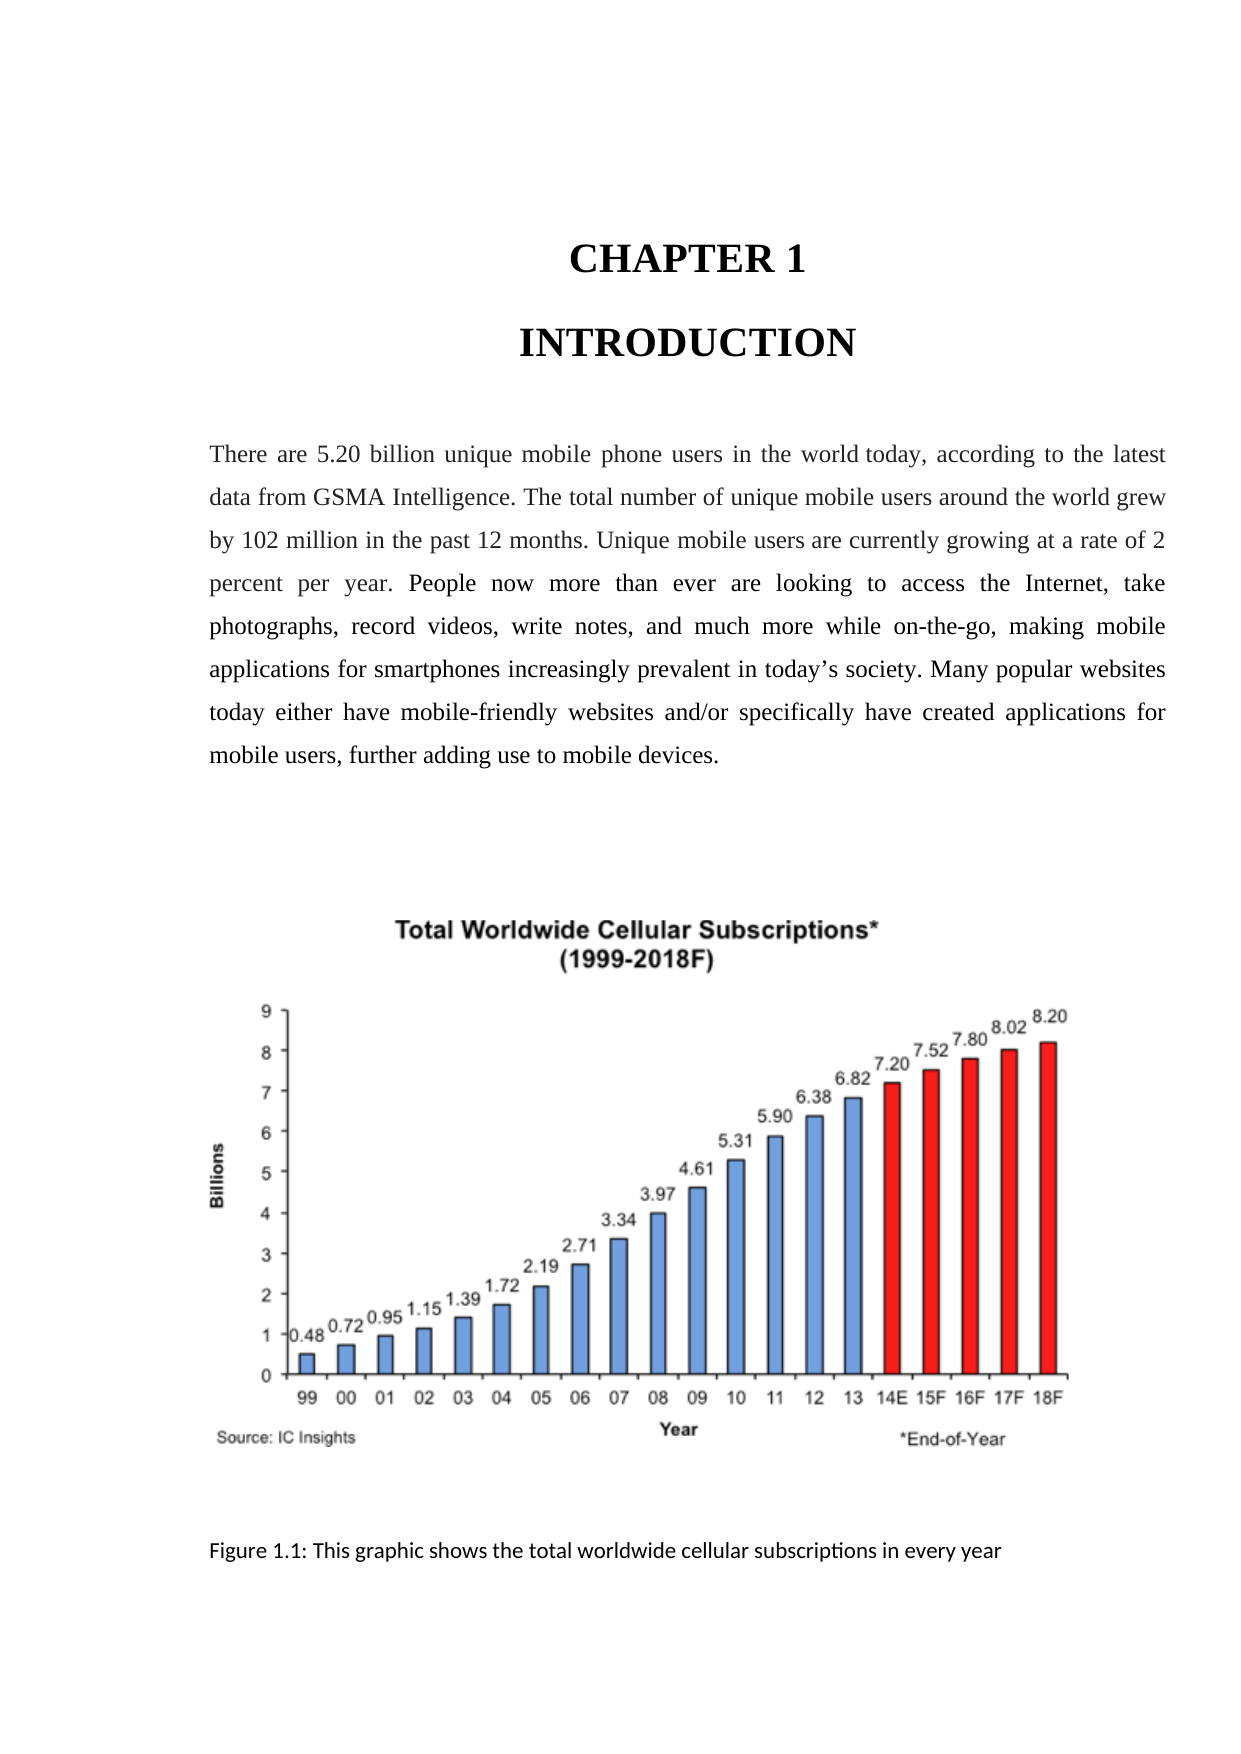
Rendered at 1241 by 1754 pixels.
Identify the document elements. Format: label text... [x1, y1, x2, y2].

text Figure 1.1: This graphic shows the total worldwide cellular subscriptions in every year [209, 1537, 1166, 1565]
subtitle INTRODUCTION [209, 317, 1166, 365]
picture [209, 920, 1069, 1447]
subtitle Chapter 1 [209, 234, 1166, 282]
text There are 5.20 billion unique mobile phone users in the world today, according to the latest data from GSMA Intelligence. The total number of unique mobile users around the world grew by 102 million in the past 12 months. Unique mobile users are currently growing at a rate of 2 percent per year. People now more than ever are looking to access the Internet, take photographs, record videos, write notes, and much more while on-the-go, making mobile applications for smartphones increasingly prevalent in today’s society. Many popular websites today either have mobile-friendly websites and/or specifically have created applications for mobile users, further adding use to mobile devices. [209, 554, 1166, 769]
text There are 5.20 billion unique mobile phone users in the world today, according to the latest data from GSMA Intelligence. The total number of unique mobile users around the world grew by 102 million in the past 12 months. Unique mobile users are currently growing at a rate of 2 percent per year. People now more than ever are looking to access the Internet, take photographs, record videos, write notes, and much more while on-the-go, making mobile applications for smartphones increasingly prevalent in today’s society. Many popular websites today either have mobile-friendly websites and/or specifically have created applications for mobile users, further adding use to mobile devices. [209, 467, 1166, 525]
